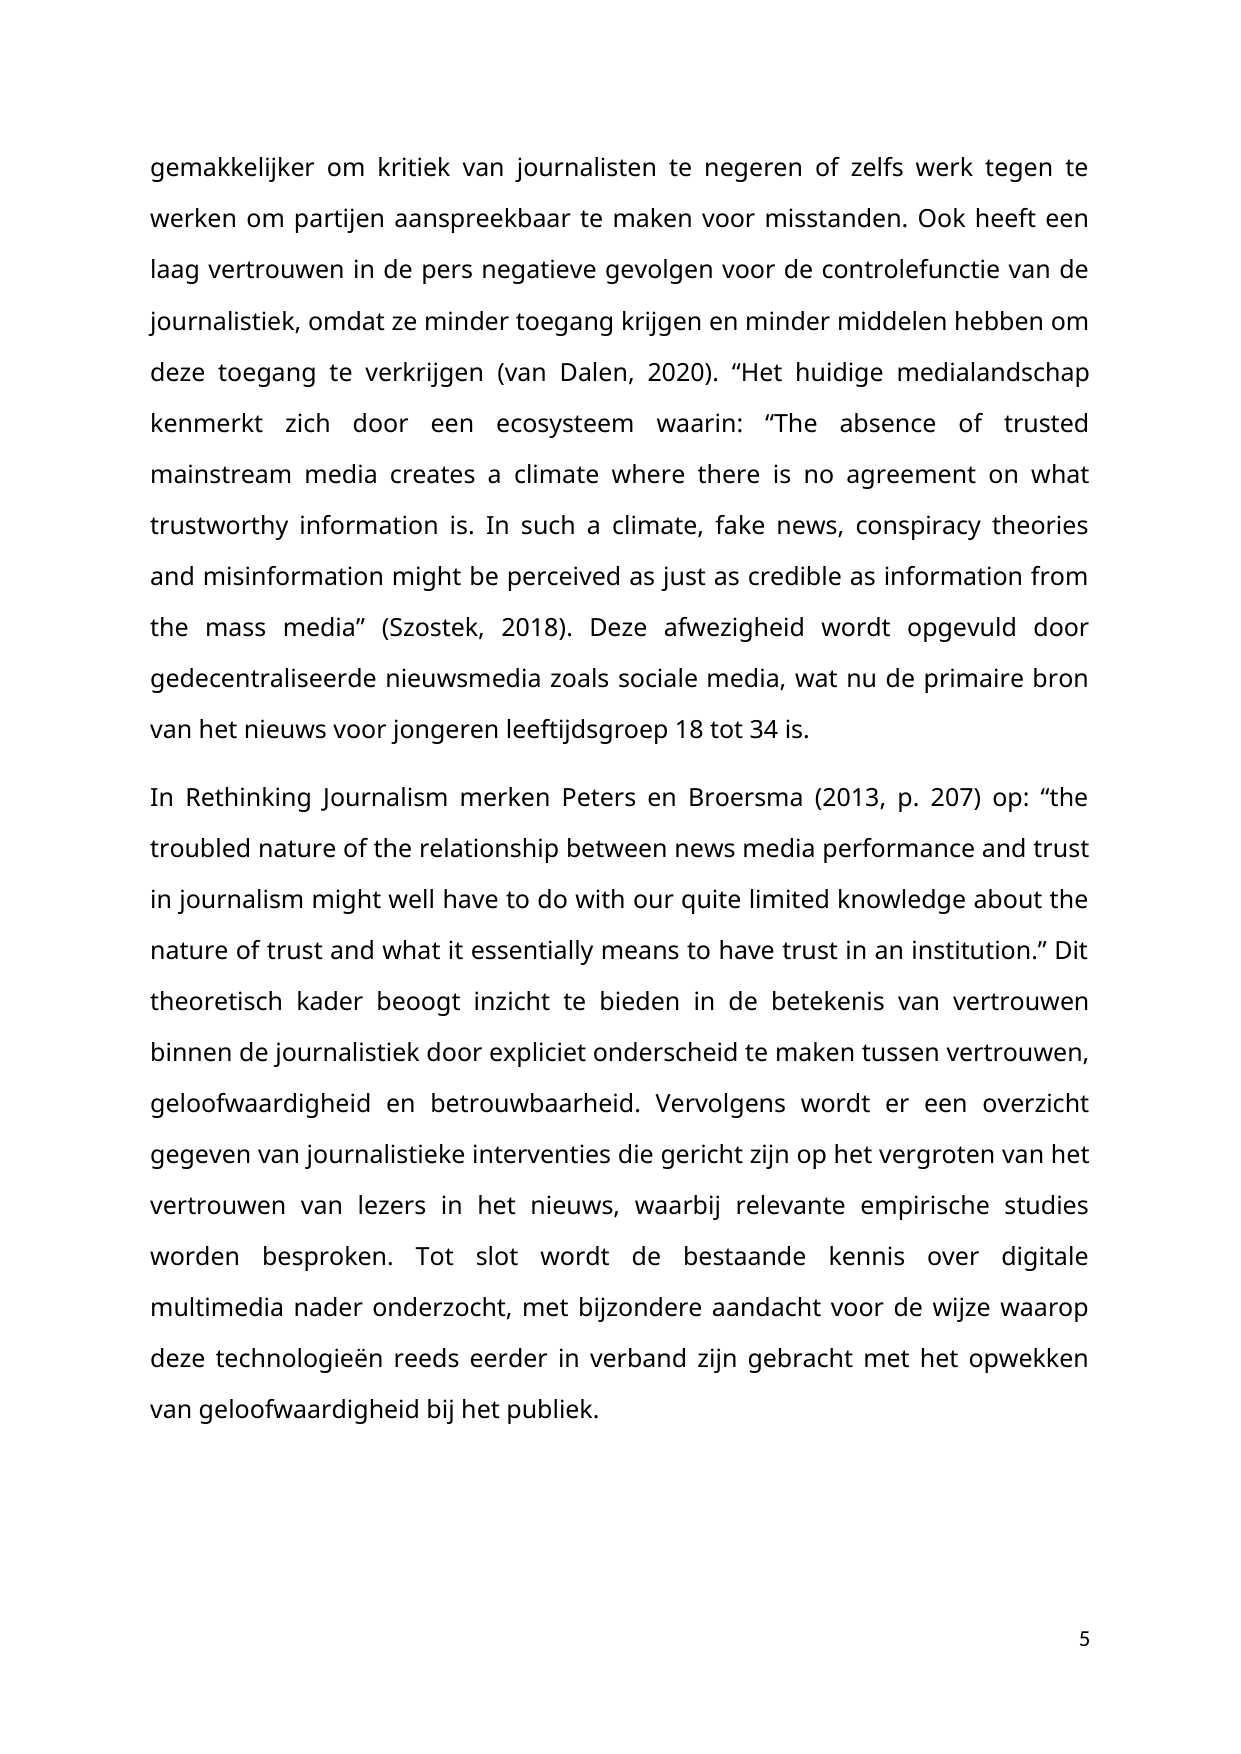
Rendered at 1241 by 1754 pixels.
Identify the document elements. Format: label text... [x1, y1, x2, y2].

text In Rethinking Journalism merken Peters en Broersma (2013, p. 207) op: “the troubled nature of the relationship between news media performance and trust in journalism might well have to do with our quite limited knowledge about the nature of trust and what it essentially means to have trust in an institution.” Dit theoretisch kader beoogt inzicht te bieden in de betekenis van vertrouwen binnen de journalistiek door expliciet onderscheid te maken tussen vertrouwen, geloofwaardigheid en betrouwbaarheid. Vervolgens wordt er een overzicht gegeven van journalistieke interventies die gericht zijn op het vergroten van het vertrouwen van lezers in het nieuws, waarbij relevante empirische studies worden besproken. Tot slot wordt de bestaande kennis over digitale multimedia nader onderzocht, met bijzondere aandacht voor de wijze waarop deze technologieën reeds eerder in verband zijn gebracht met het opwekken van geloofwaardigheid bij het publiek. [150, 779, 1090, 1426]
